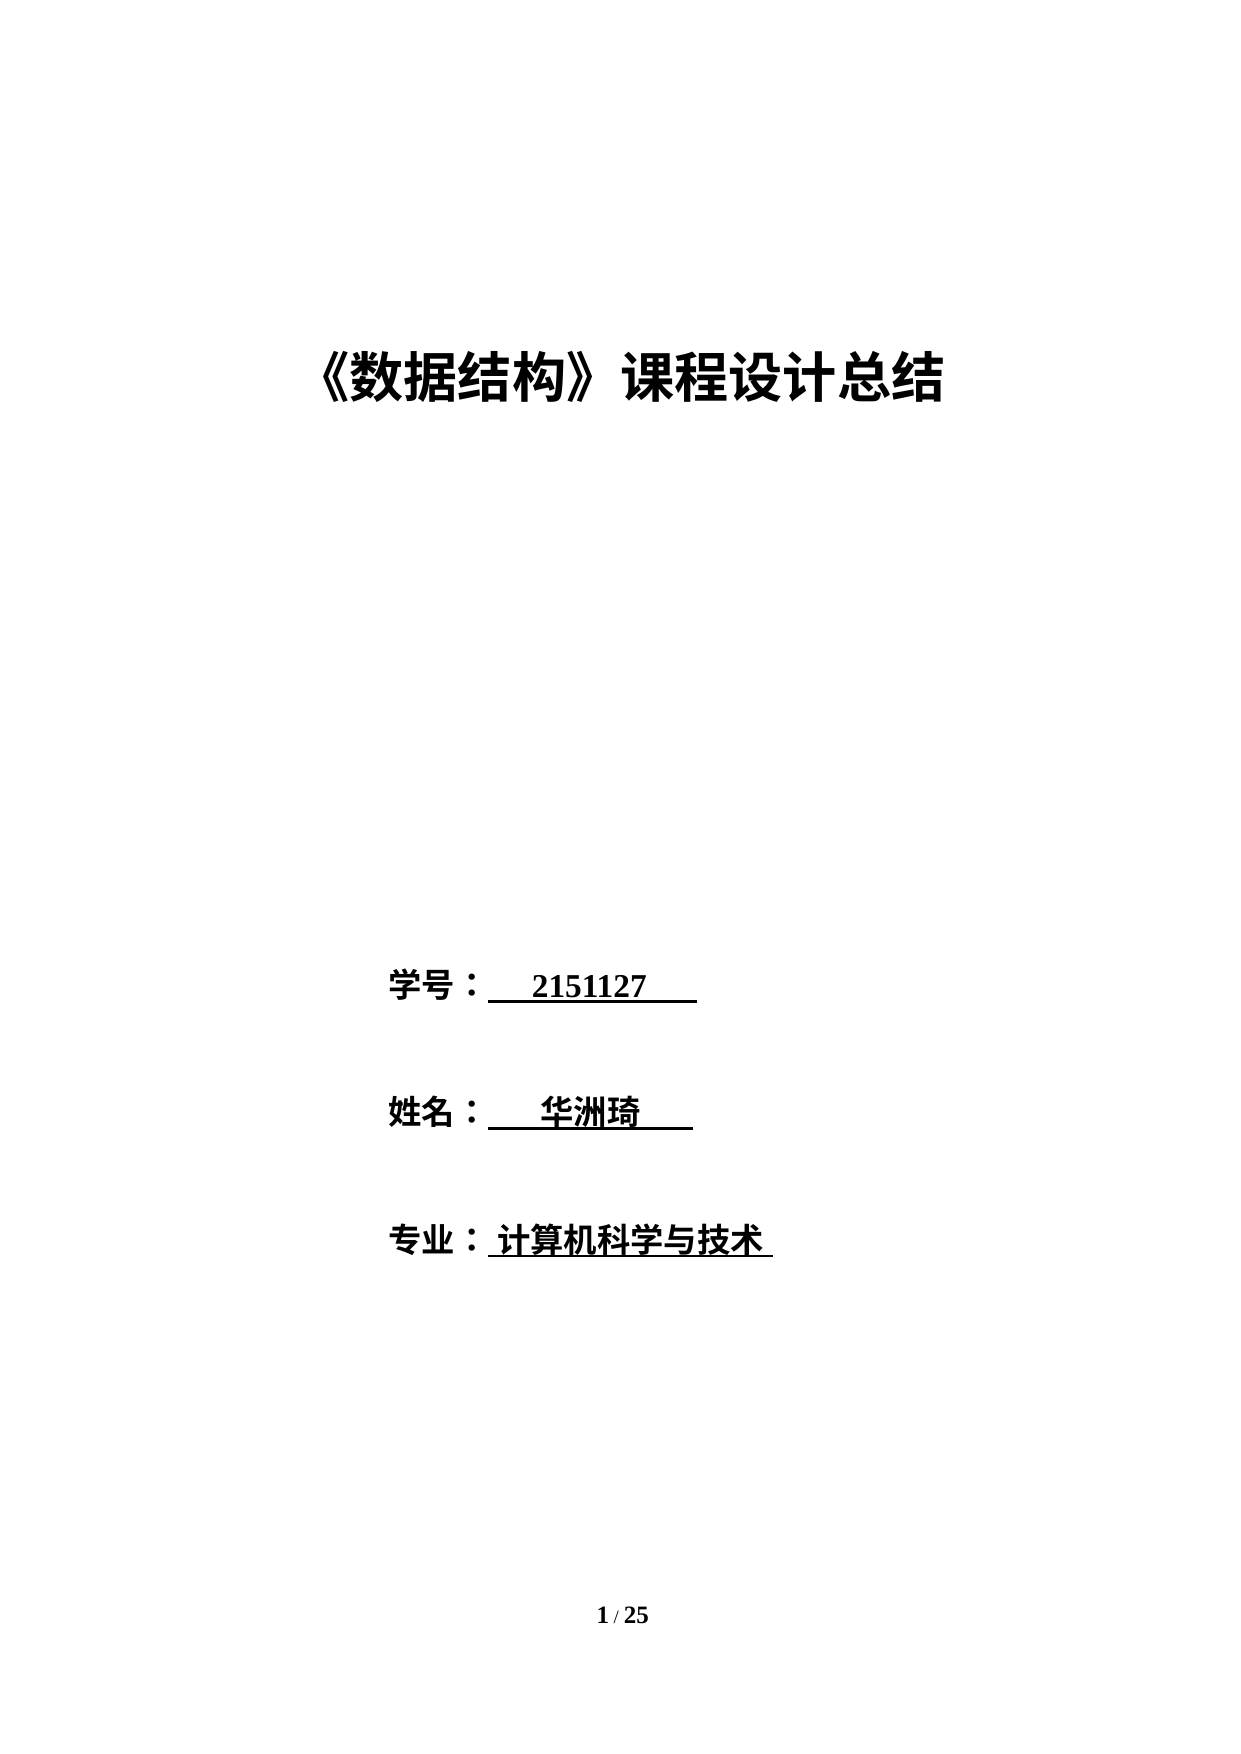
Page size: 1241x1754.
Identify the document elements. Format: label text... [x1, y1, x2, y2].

subtitle 《数据结构》课程设计总结 [187, 326, 1053, 423]
subtitle 姓名： 华洲琦 [187, 1078, 1053, 1143]
subtitle 学号： 2151127 [187, 952, 1053, 1017]
subtitle 专业： 计算机科学与技术 [187, 1205, 1053, 1270]
